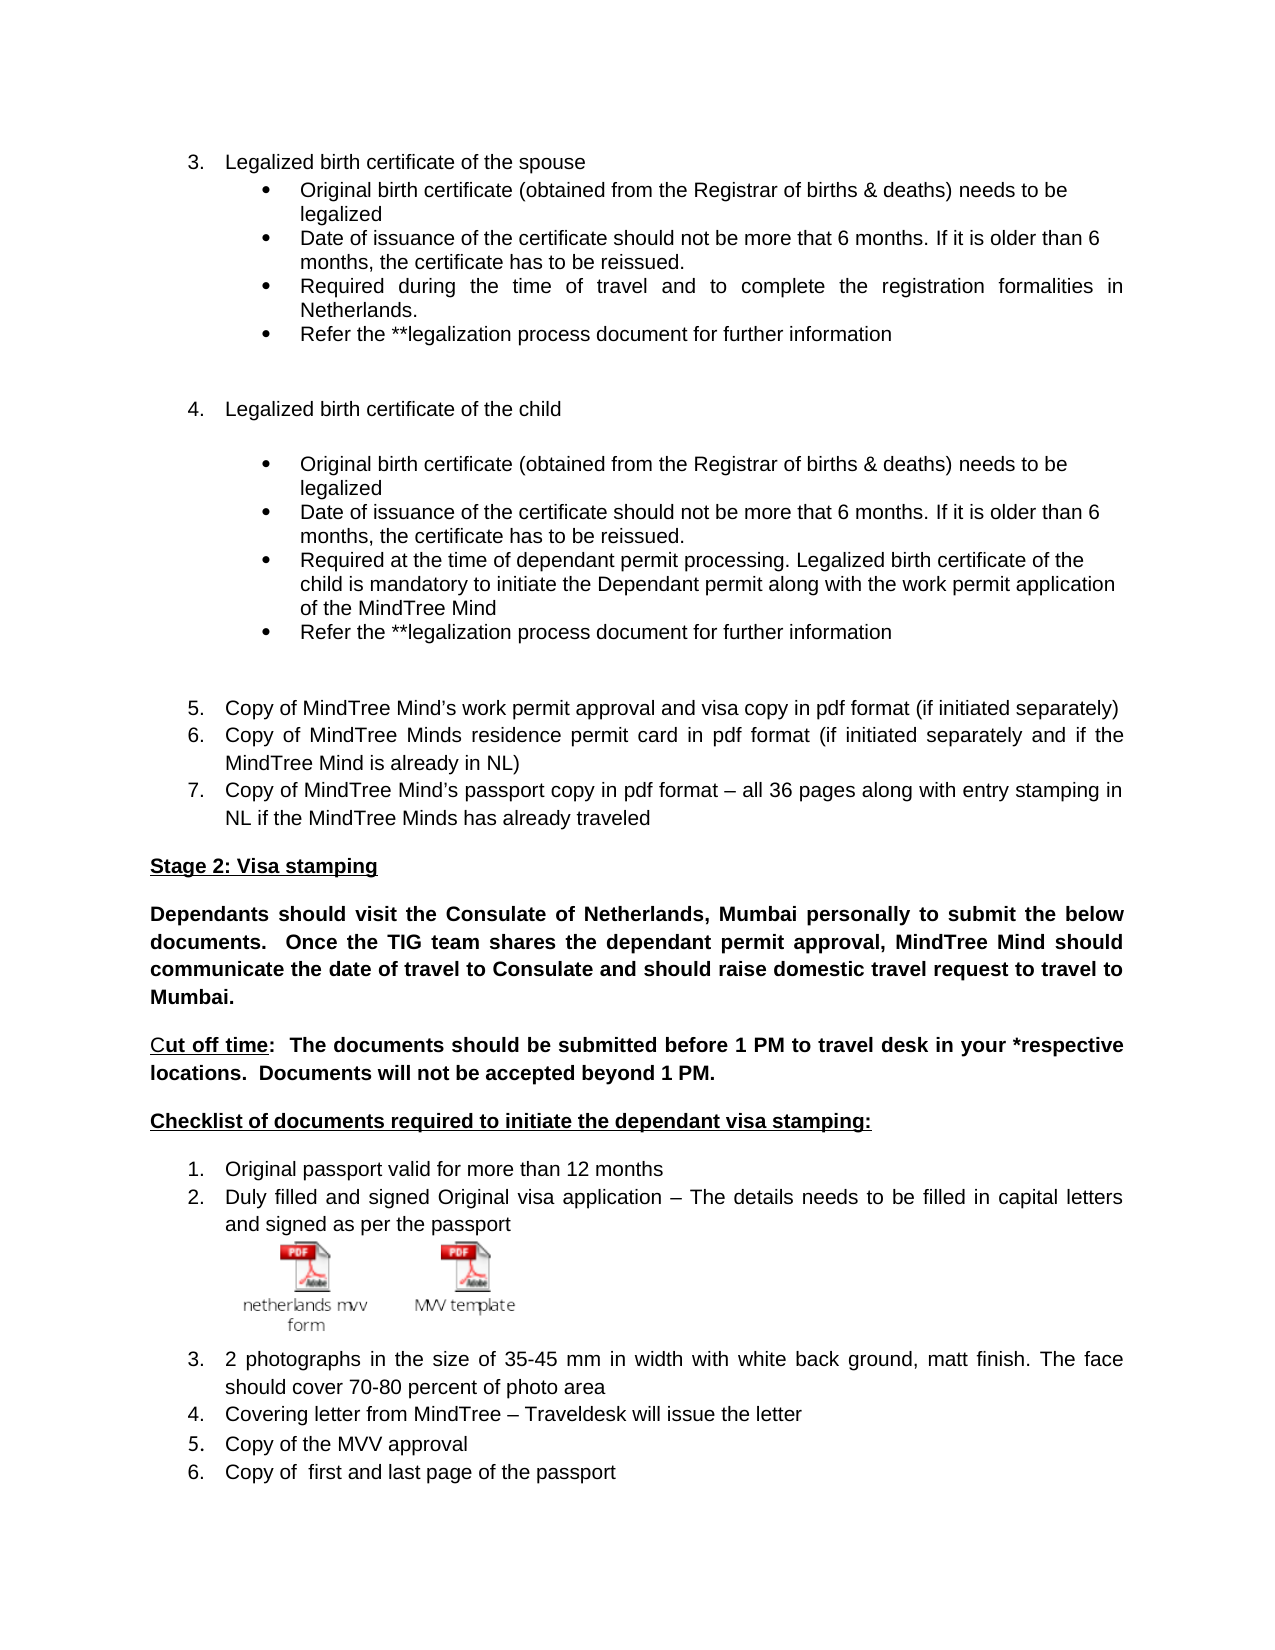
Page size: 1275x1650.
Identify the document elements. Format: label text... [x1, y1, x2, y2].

list Copy of MindTree Mind’s work permit approval and visa copy in pdf format (if initiated separately) [187, 696, 1125, 719]
list Original birth certificate (obtained from the Registrar of births & deaths) needs to be legalized [262, 177, 1125, 226]
list Copy of MindTree Mind’s passport copy in pdf format – all 36 pages along with entry stamping in NL if the MindTree Minds has already traveled [187, 778, 1125, 829]
list Original birth certificate (obtained from the Registrar of births & deaths) needs to be legalized [262, 452, 1125, 500]
list 2 photographs in the size of 35-45 mm in width with white back ground, matt finish. The face should cover 70-80 percent of photo area [187, 1347, 1125, 1398]
list Date of issuance of the certificate should not be more that 6 months. If it is older than 6 months, the certificate has to be reissued. [262, 226, 1125, 273]
list Refer the **legalization process document for further information [262, 620, 1125, 644]
list Duly filled and signed Original visa application – The details needs to be filled in capital letters and signed as per the passport [187, 1185, 1125, 1236]
list Original passport valid for more than 12 months [187, 1157, 1125, 1181]
list Copy of first and last page of the passport [187, 1458, 1125, 1484]
list Required during the time of travel and to complete the registration formalities in Netherlands. [262, 273, 1125, 322]
list Refer the **legalization process document for further information [262, 322, 1125, 346]
list Required at the time of dependant permit processing. Legalized birth certificate of the child is mandatory to initiate the Dependant permit along with the work permit application of the MindTree Mind [262, 548, 1125, 620]
text Stage 2: Visa stamping [150, 854, 1125, 878]
text Cut off time: The documents should be submitted before 1 PM to travel desk in your *respective locations. Documents will not be accepted beyond 1 PM. [150, 1033, 1125, 1084]
list Covering letter from MindTree – Traveldesk will issue the letter [187, 1402, 1125, 1426]
list Copy of MindTree Minds residence permit card in pdf format (if initiated separately and if the MindTree Mind is already in NL) [187, 723, 1125, 774]
list Date of issuance of the certificate should not be more that 6 months. If it is older than 6 months, the certificate has to be reissued. [262, 500, 1125, 548]
list Legalized birth certificate of the spouse [187, 150, 1125, 174]
list Legalized birth certificate of the child [187, 397, 1125, 421]
text Checklist of documents required to initiate the dependant visa stamping: [150, 1109, 1125, 1133]
text Dependants should visit the Consulate of Netherlands, Mumbai personally to submit the below documents. Once the TIG team shares the dependant permit approval, MindTree Mind should communicate the date of travel to Consulate and should raise domestic travel request to travel to Mumbai. [150, 902, 1125, 1009]
list Copy of the MVV approval [187, 1429, 1125, 1458]
